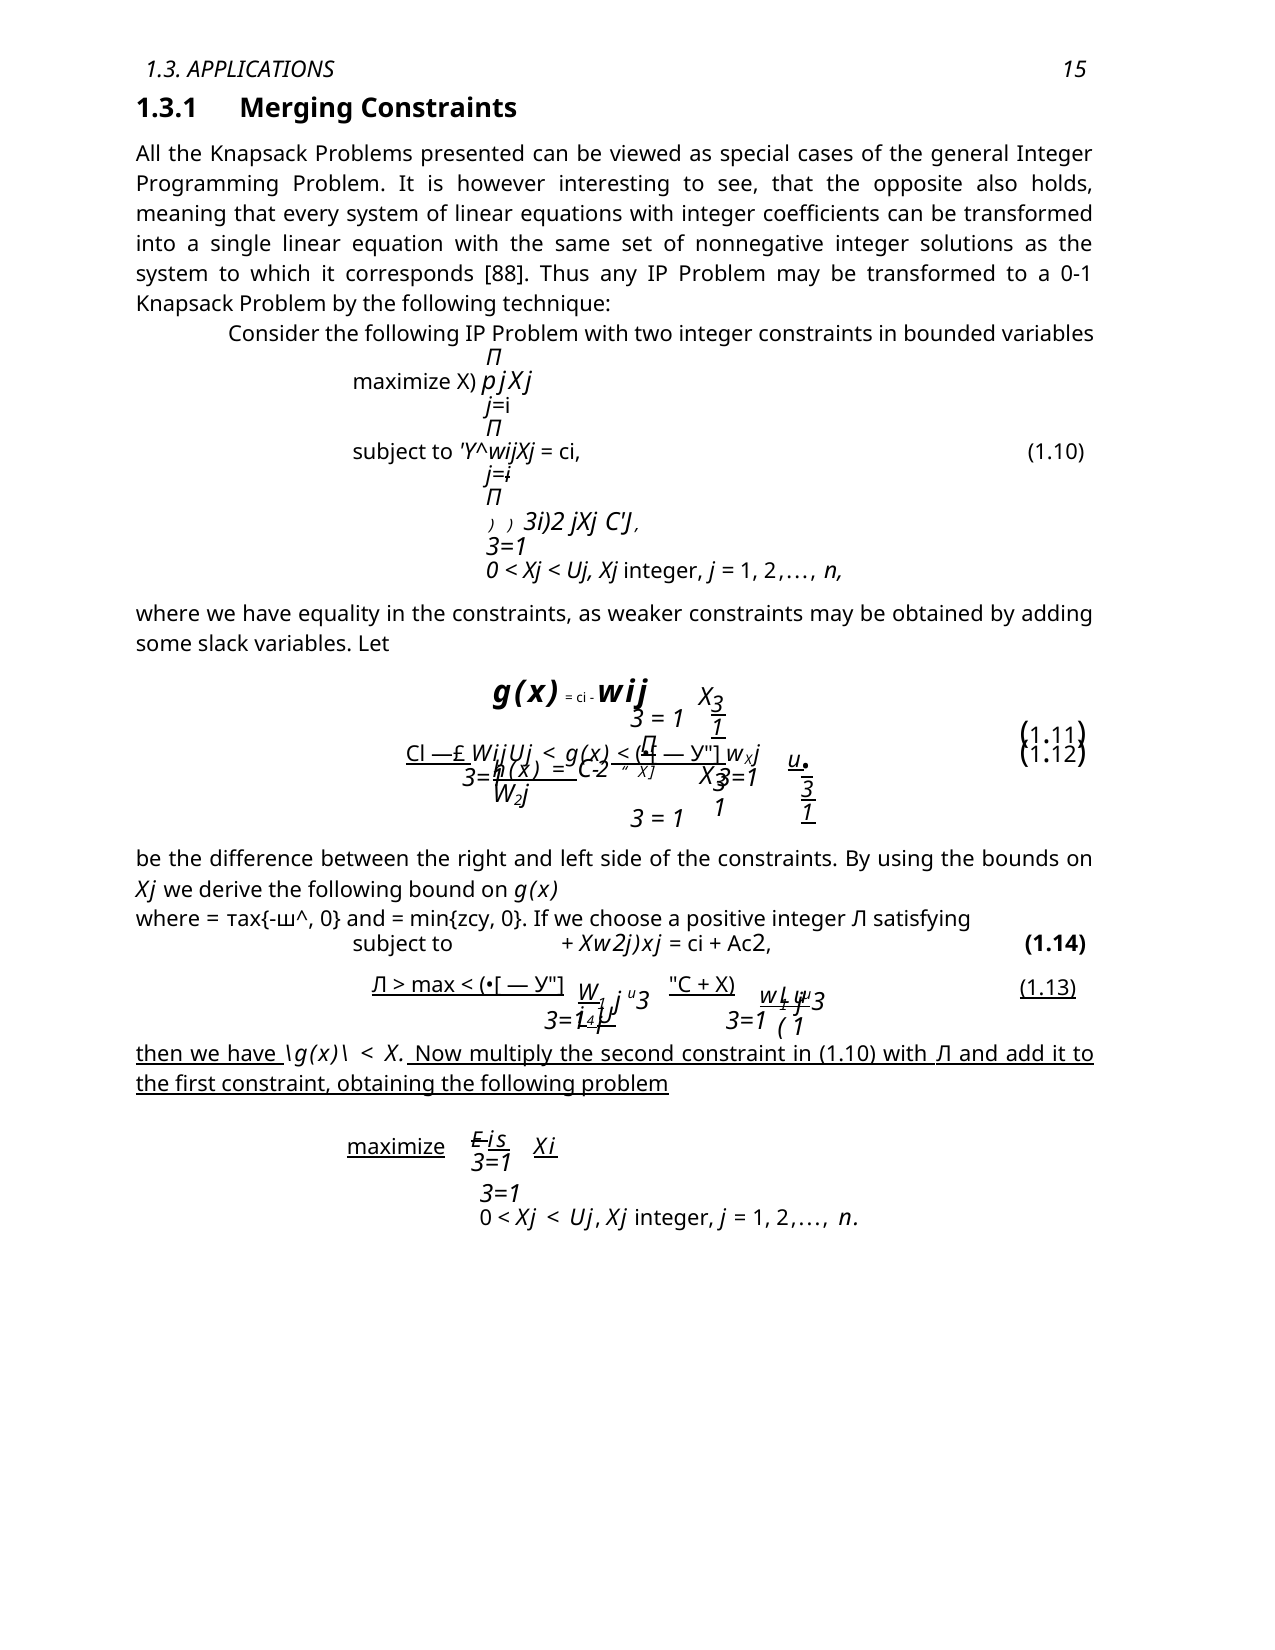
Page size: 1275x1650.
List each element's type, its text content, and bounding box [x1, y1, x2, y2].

text be the difference between the right and left side of the constraints. By using the bounds on Xj we derive the following bound on g(x) [136, 657, 1094, 903]
text subject to + Xw2j)xj = ci + Ac2, [352, 933, 1094, 957]
text where we have equality in the constraints, as weaker constraints may be obtained by adding some slack variables. Let [136, 597, 1094, 657]
text 3=1 [486, 535, 1094, 560]
text subject to 'Y^wijXj = ci, (1.10) [352, 441, 1094, 464]
text 3=1 [479, 957, 1094, 1207]
text All the Knapsack Problems presented can be viewed as special cases of the general Integer Programming Problem. It is however interesting to see, that the opposite also holds, meaning that every system of linear equations with integer coefficients can be transformed into a single linear equation with the same set of nonnegative integer solutions as the system to which it corresponds [88]. Thus any IP Problem may be transformed to a 0-1 Knapsack Problem by the following technique: [136, 137, 1094, 317]
text j=i [486, 464, 1094, 487]
list Merging Constraints [136, 96, 1094, 123]
text Consider the following IP Problem with two integer constraints in bounded variables [136, 317, 1094, 347]
text 0 < Xj < Uj, Xj integer, j = 1, 2,..., n. [479, 1207, 1094, 1230]
text П [486, 418, 1094, 441]
text 0 < Xj < Uj, Xj integer, j = 1, 2,..., n, [486, 560, 1094, 583]
text П [486, 487, 1094, 510]
text where = тах{-ш^, 0} and = min{zcy, 0}. If we choose a positive integer Л satisfying [136, 903, 1094, 933]
text maximize X) pjXj j=i [352, 370, 557, 418]
text П [486, 347, 1094, 370]
text ) ) 3i)2 jXj C'J, [486, 510, 1094, 535]
